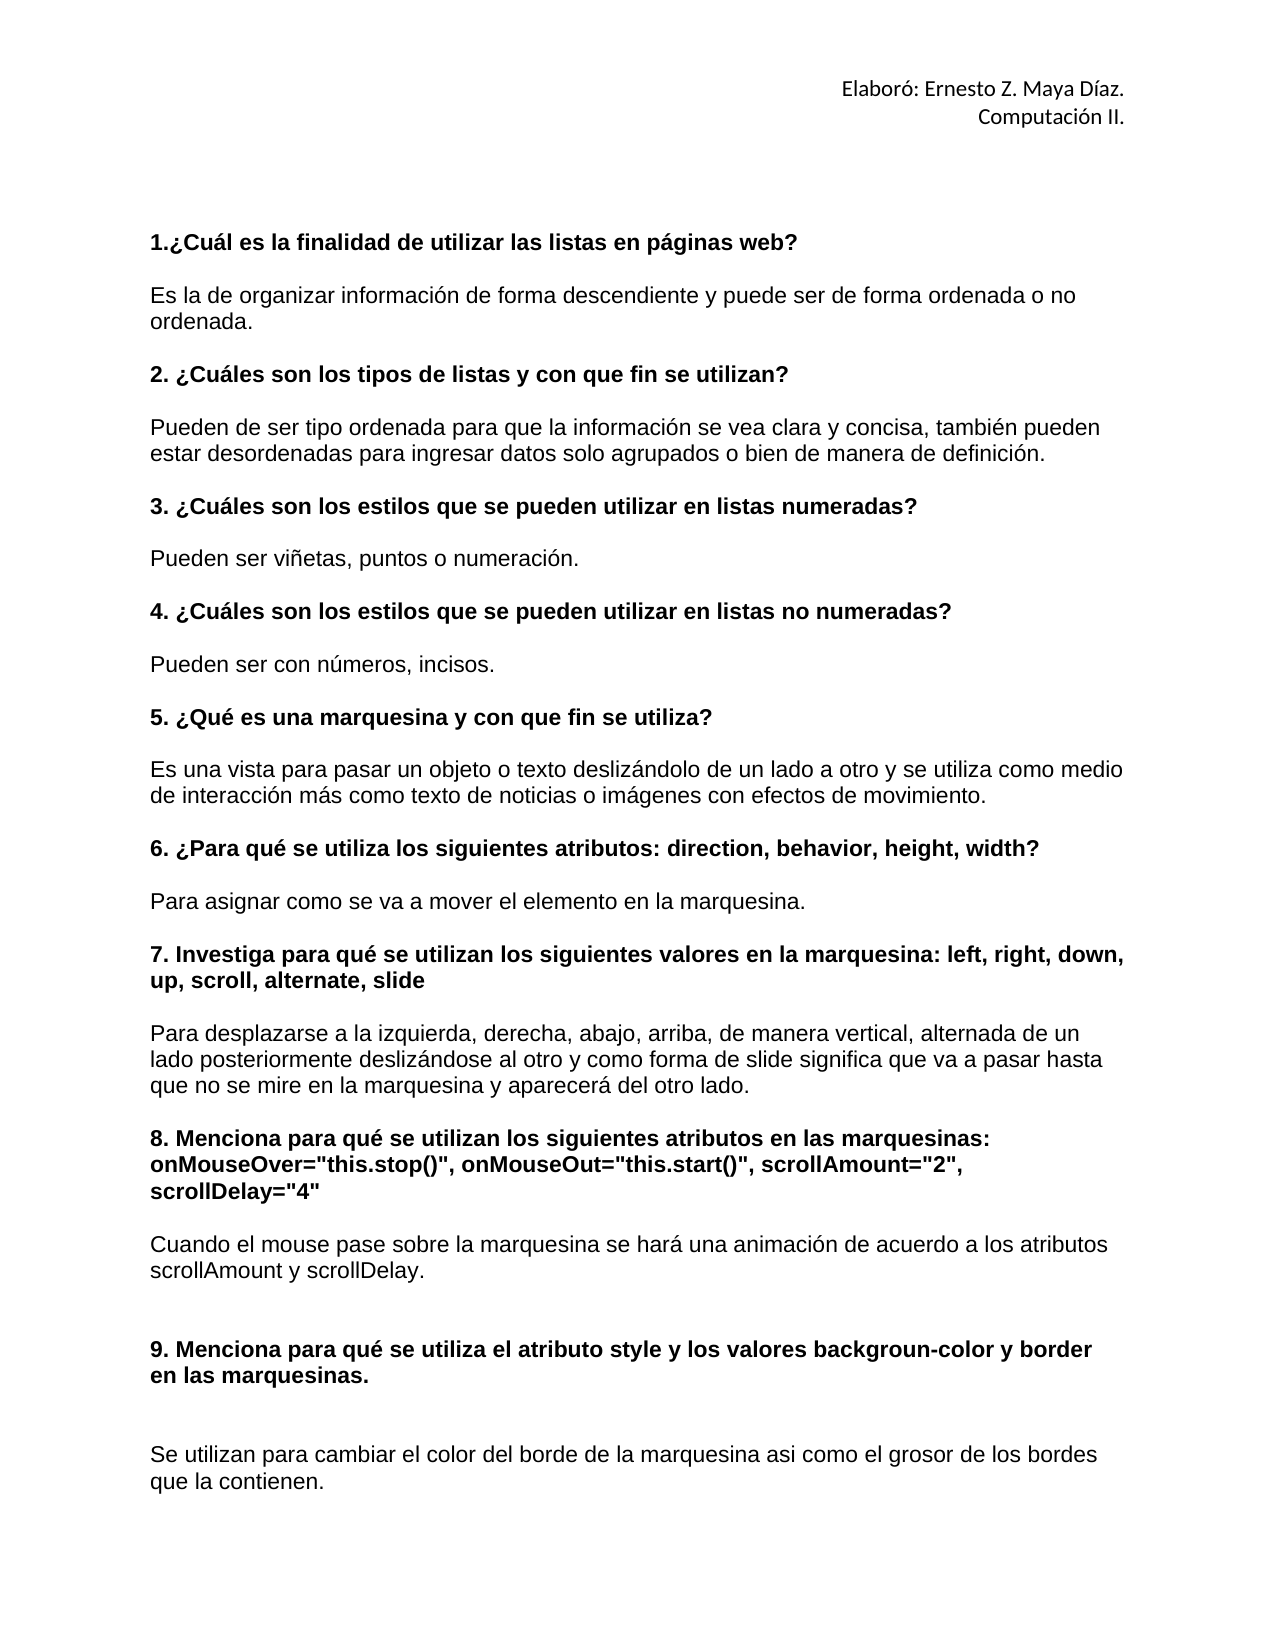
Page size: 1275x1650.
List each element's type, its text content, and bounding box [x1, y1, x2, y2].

text Pueden ser viñetas, puntos o numeración. [150, 545, 1125, 572]
text 9. Menciona para qué se utiliza el atributo style y los valores backgroun-color y border en las marquesinas. [150, 1336, 1125, 1389]
text Es la de organizar información de forma descendiente y puede ser de forma ordenada o no ordenada. [150, 282, 1125, 334]
text Pueden ser con números, incisos. [150, 651, 1125, 677]
text Es una vista para pasar un objeto o texto deslizándolo de un lado a otro y se utiliza como medio de interacción más como texto de noticias o imágenes con efectos de movimiento. [150, 756, 1125, 809]
text 8. Menciona para qué se utilizan los siguientes atributos en las marquesinas: [150, 1125, 1125, 1151]
text Para asignar como se va a mover el elemento en la marquesina. [150, 888, 1125, 914]
text onMouseOver="this.stop()", onMouseOut="this.start()", scrollAmount="2", [150, 1151, 1125, 1178]
text 6. ¿Para qué se utiliza los siguientes atributos: direction, behavior, height, width? [150, 835, 1125, 862]
text scrollDelay="4" [150, 1178, 1125, 1204]
text 1.¿Cuál es la finalidad de utilizar las listas en páginas web? [150, 229, 1125, 255]
text Para desplazarse a la izquierda, derecha, abajo, arriba, de manera vertical, alternada de un lado posteriormente deslizándose al otro y como forma de slide significa que va a pasar hasta que no se mire en la marquesina y aparecerá del otro lado. [150, 1020, 1125, 1099]
text Cuando el mouse pase sobre la marquesina se hará una animación de acuerdo a los atributos scrollAmount y scrollDelay. [150, 1231, 1125, 1283]
text 4. ¿Cuáles son los estilos que se pueden utilizar en listas no numeradas? [150, 598, 1125, 624]
text 7. Investiga para qué se utilizan los siguientes valores en la marquesina: left, right, down, up, scroll, alternate, slide [150, 941, 1125, 993]
text Se utilizan para cambiar el color del borde de la marquesina asi como el grosor de los bordes que la contienen. [150, 1441, 1125, 1494]
text 5. ¿Qué es una marquesina y con que fin se utiliza? [150, 703, 1125, 730]
text 2. ¿Cuáles son los tipos de listas y con que fin se utilizan? [150, 361, 1125, 387]
text Pueden de ser tipo ordenada para que la información se vea clara y concisa, también pueden estar desordenadas para ingresar datos solo agrupados o bien de manera de definición. [150, 413, 1125, 466]
text 3. ¿Cuáles son los estilos que se pueden utilizar en listas numeradas? [150, 493, 1125, 519]
